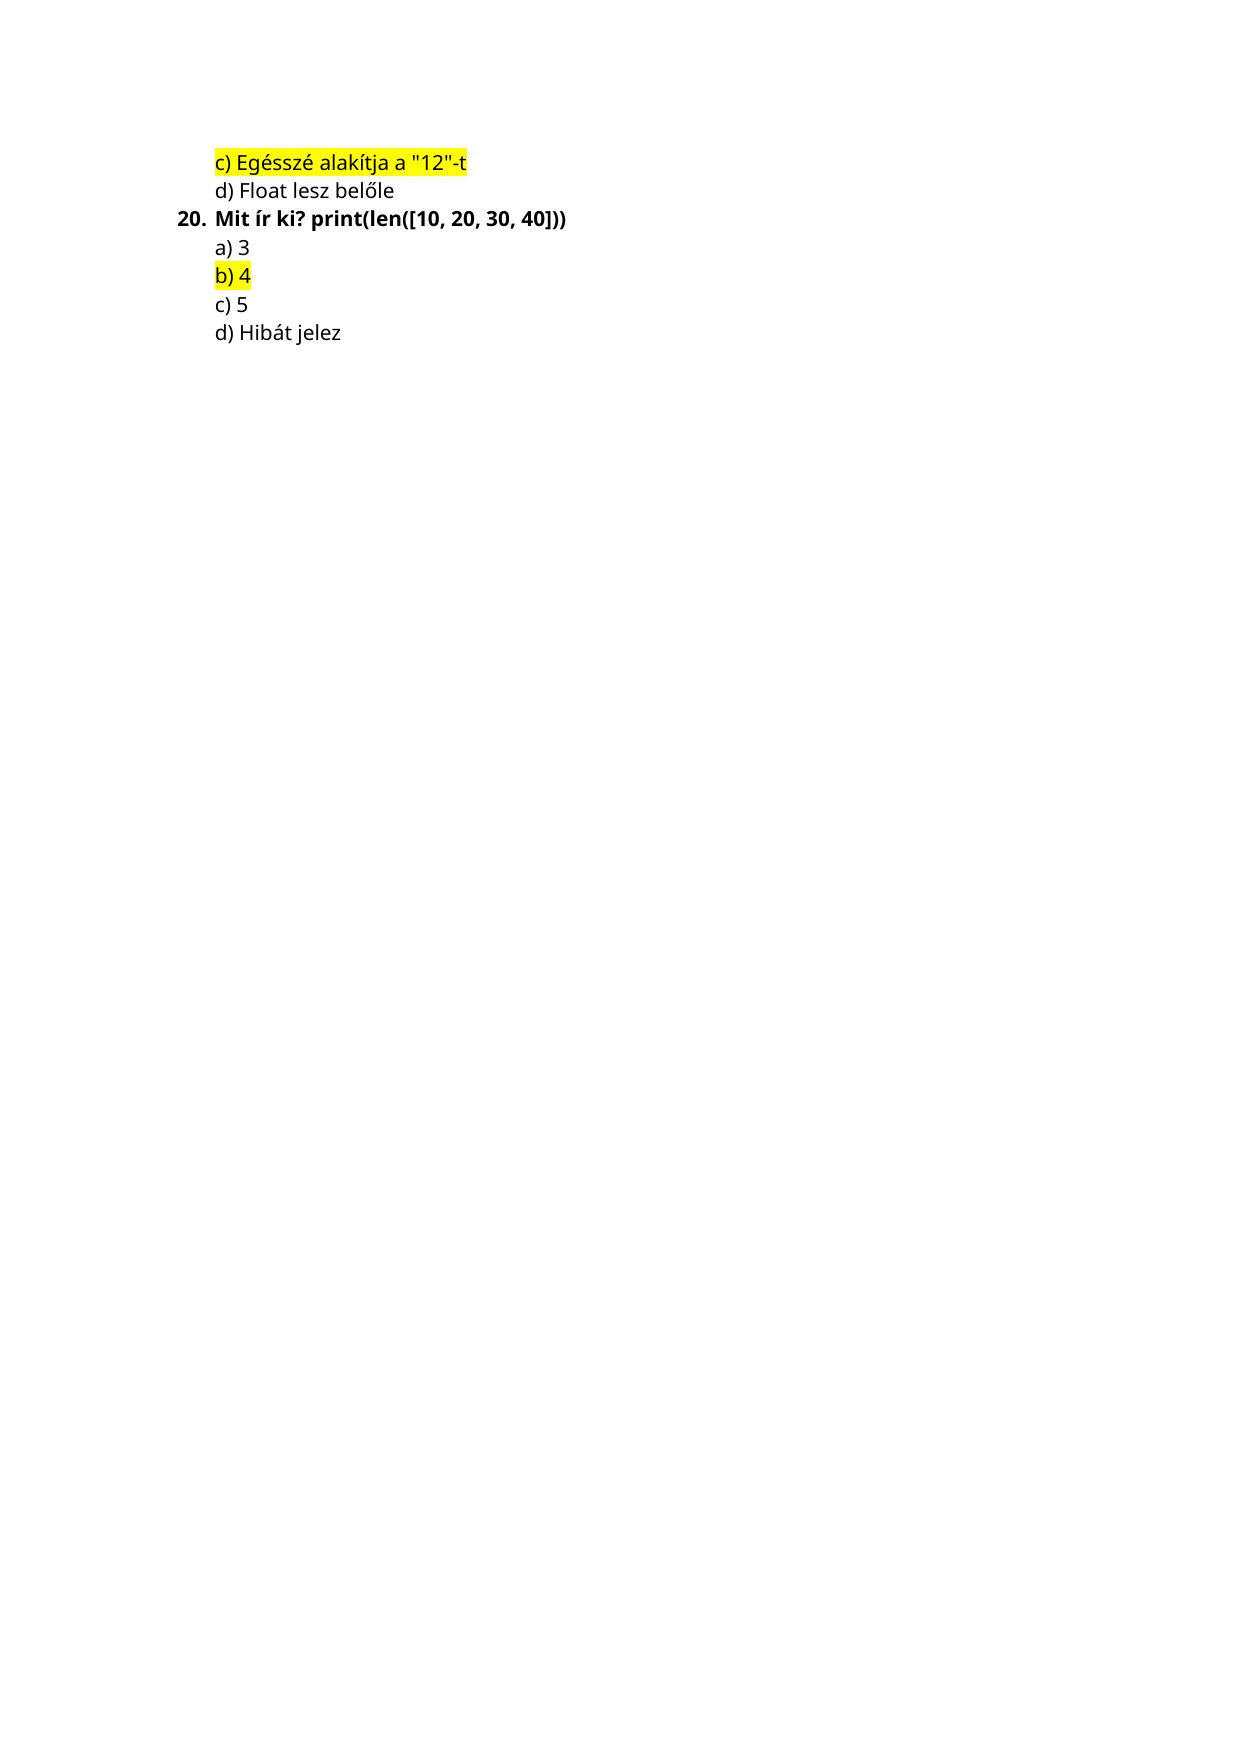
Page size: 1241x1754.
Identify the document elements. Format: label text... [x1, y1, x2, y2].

list Mi történik itt? szam = int("12") a) Hibát ad b) Szöveget kap c) Egésszé alakítja a "12"-t d) Float lesz belőle [177, 148, 583, 204]
list Mit ír ki? print(len([10, 20, 30, 40])) a) 3 b) 4 c) 5 d) Hibát jelez [177, 204, 583, 347]
